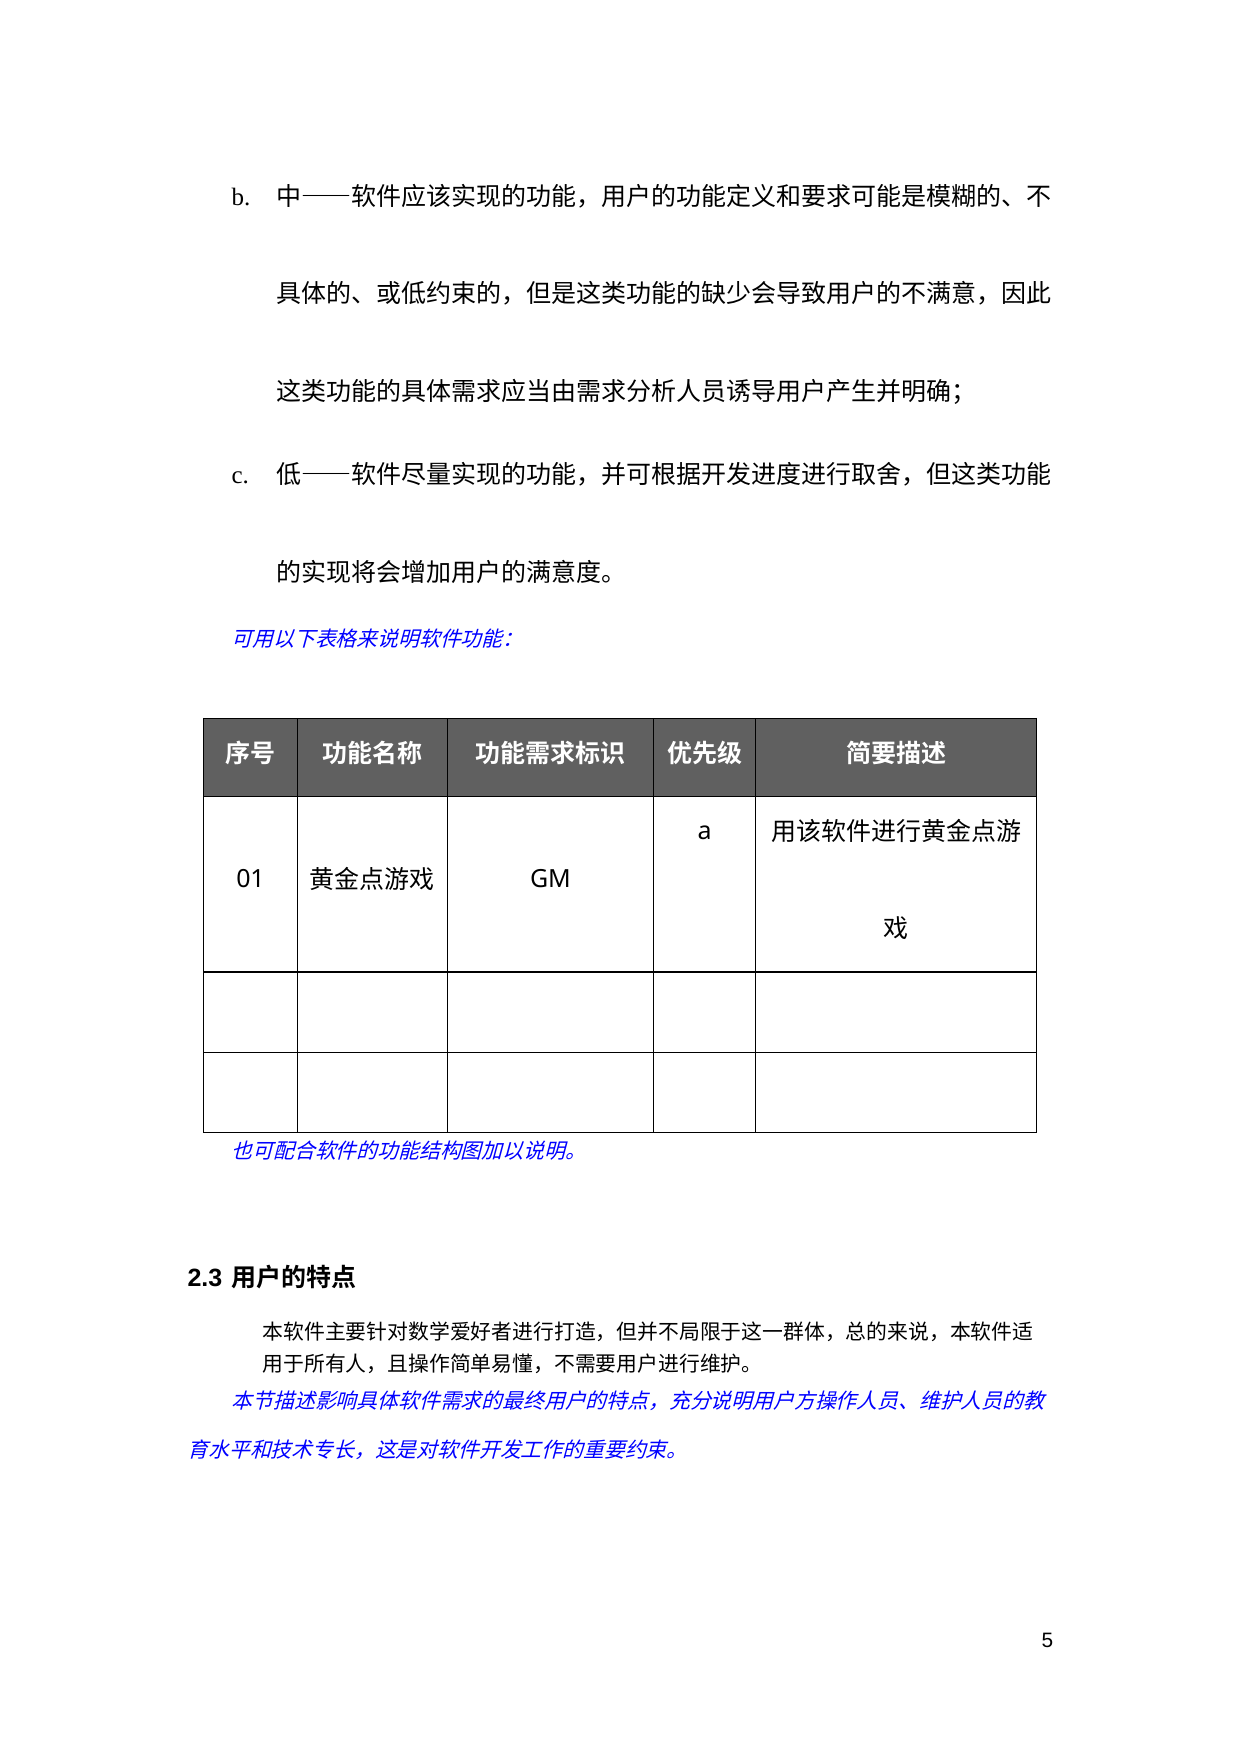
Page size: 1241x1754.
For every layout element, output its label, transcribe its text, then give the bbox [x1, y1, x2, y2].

text 可用以下表格来说明软件功能： [187, 621, 1053, 653]
list 中——软件应该实现的功能，用户的功能定义和要求可能是模糊的、不具体的、或低约束的，但是这类功能的缺少会导致用户的不满意，因此这类功能的具体需求应当由需求分析人员诱导用户产生并明确； [231, 162, 1053, 422]
text 本节描述影响具体软件需求的最终用户的特点，充分说明用户方操作人员、维护人员的教育水平和技术专长，这是对软件开发工作的重要约束。 [187, 1383, 1053, 1464]
table_cell [448, 1053, 653, 1132]
table_cell [298, 973, 447, 1052]
subtitle 用户的特点 [187, 1243, 1053, 1308]
table_cell [204, 973, 297, 1052]
table_cell [654, 1053, 755, 1132]
table_header 功能需求标识 [448, 719, 653, 796]
table_header 优先级 [654, 719, 755, 796]
table_cell 01 [204, 797, 297, 971]
table_cell [298, 1053, 447, 1132]
table_cell 用该软件进行黄金点游戏 [756, 797, 1036, 971]
table_cell a [654, 797, 755, 971]
list 低——软件尽量实现的功能，并可根据开发进度进行取舍，但这类功能的实现将会增加用户的满意度。 [231, 440, 1053, 603]
table_header 序号 [204, 719, 297, 796]
table_cell [204, 1053, 297, 1132]
table_cell [654, 973, 755, 1052]
table_cell [756, 1053, 1036, 1132]
table_cell GM [448, 797, 653, 971]
text 也可配合软件的功能结构图加以说明。 [187, 1133, 1053, 1166]
table_header 功能名称 [298, 719, 447, 796]
table_cell [448, 973, 653, 1052]
table_cell 黄金点游戏 [298, 797, 447, 971]
text 本软件主要针对数学爱好者进行打造，但并不局限于这一群体，总的来说，本软件适用于所有人，且操作简单易懂，不需要用户进行维护。 [262, 1314, 1053, 1379]
table_cell [756, 973, 1036, 1052]
table_header 简要描述 [756, 719, 1036, 796]
